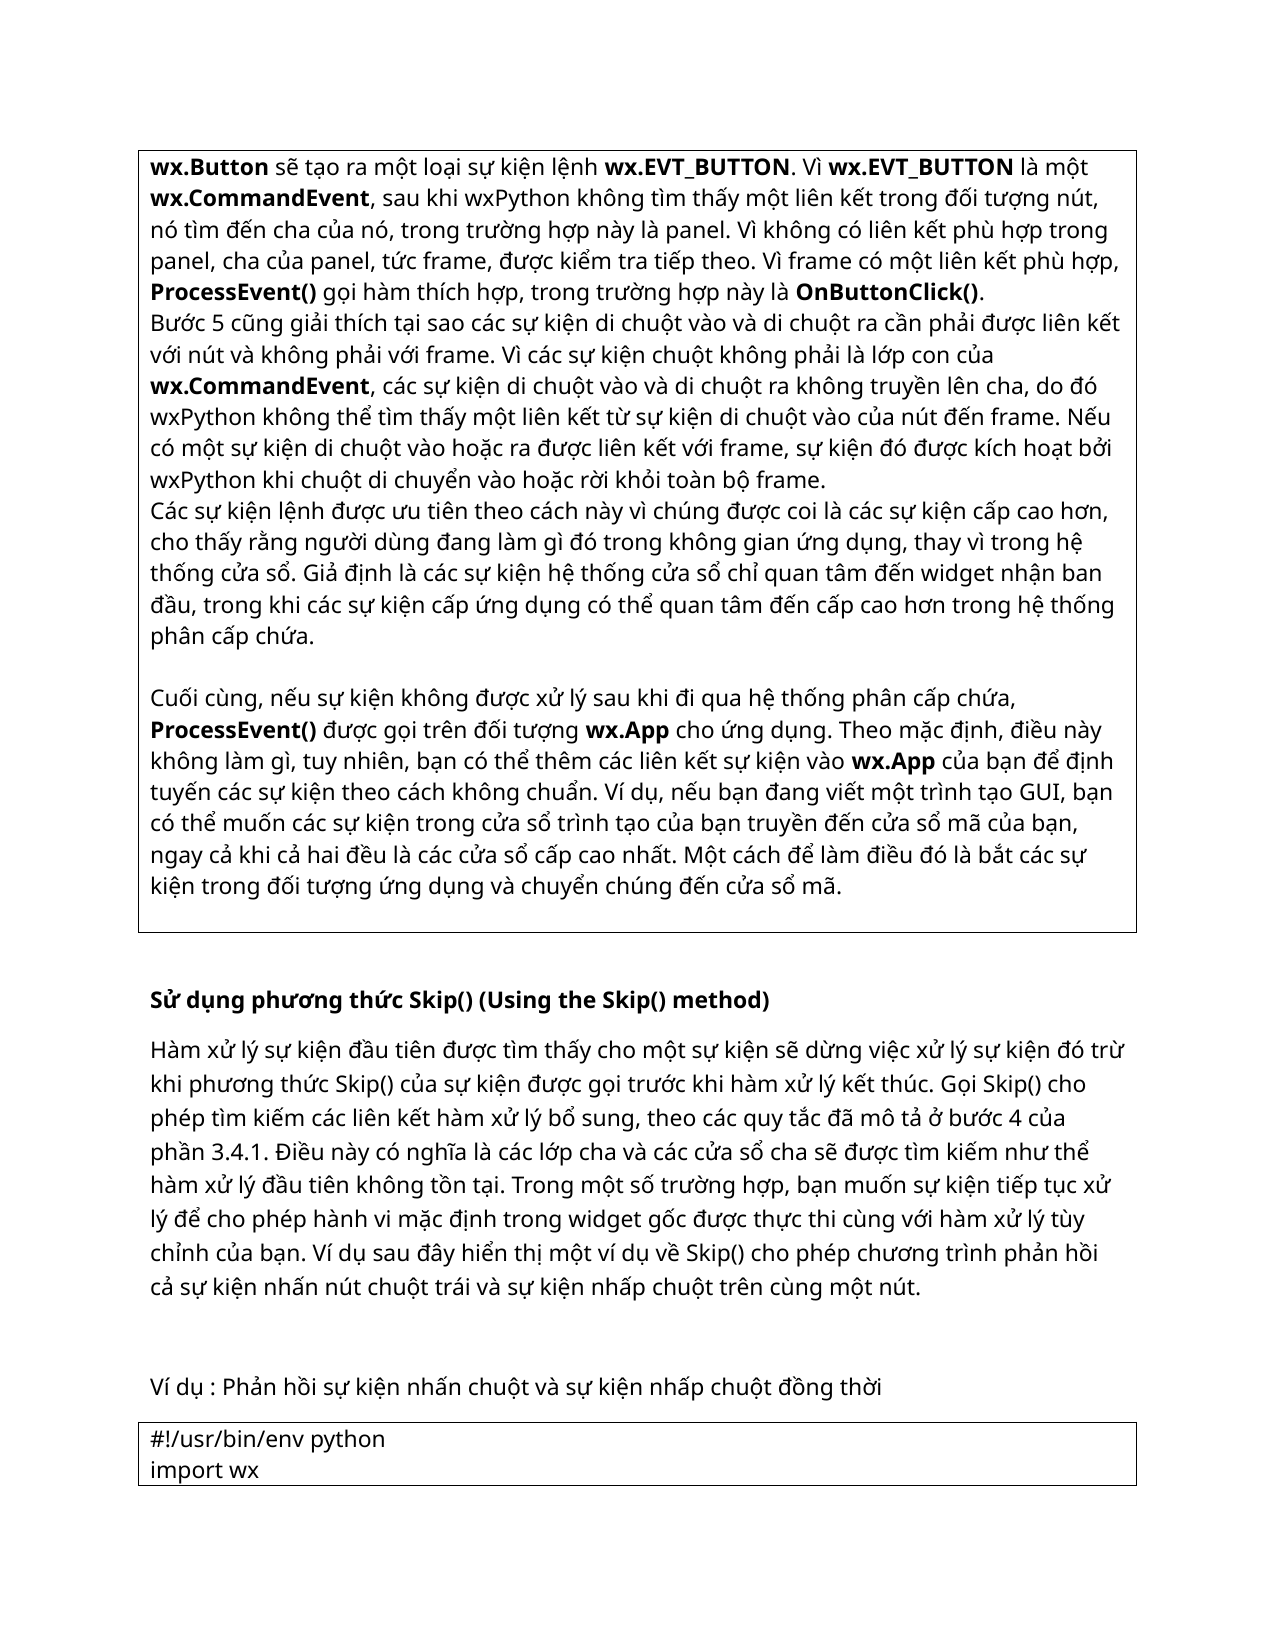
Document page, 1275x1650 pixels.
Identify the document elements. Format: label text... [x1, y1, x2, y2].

text Hàm xử lý sự kiện đầu tiên được tìm thấy cho một sự kiện sẽ dừng việc xử lý sự kiện đó trừ khi phương thức Skip() của sự kiện được gọi trước khi hàm xử lý kết thúc. Gọi Skip() cho phép tìm kiếm các liên kết hàm xử lý bổ sung, theo các quy tắc đã mô tả ở bước 4 của phần 3.4.1. Điều này có nghĩa là các lớp cha và các cửa sổ cha sẽ được tìm kiếm như thể hàm xử lý đầu tiên không tồn tại. Trong một số trường hợp, bạn muốn sự kiện tiếp tục xử lý để cho phép hành vi mặc định trong widget gốc được thực thi cùng với hàm xử lý tùy chỉnh của bạn. Ví dụ sau đây hiển thị một ví dụ về Skip() cho phép chương trình phản hồi cả sự kiện nhấn nút chuột trái và sự kiện nhấp chuột trên cùng một nút. [150, 1034, 1125, 1302]
text Sử dụng phương thức Skip() (Using the Skip() method) [150, 984, 1125, 1015]
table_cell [139, 151, 1136, 932]
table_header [139, 1423, 1136, 1485]
text Ví dụ : Phản hồi sự kiện nhấn chuột và sự kiện nhấp chuột đồng thời [150, 1371, 1125, 1402]
